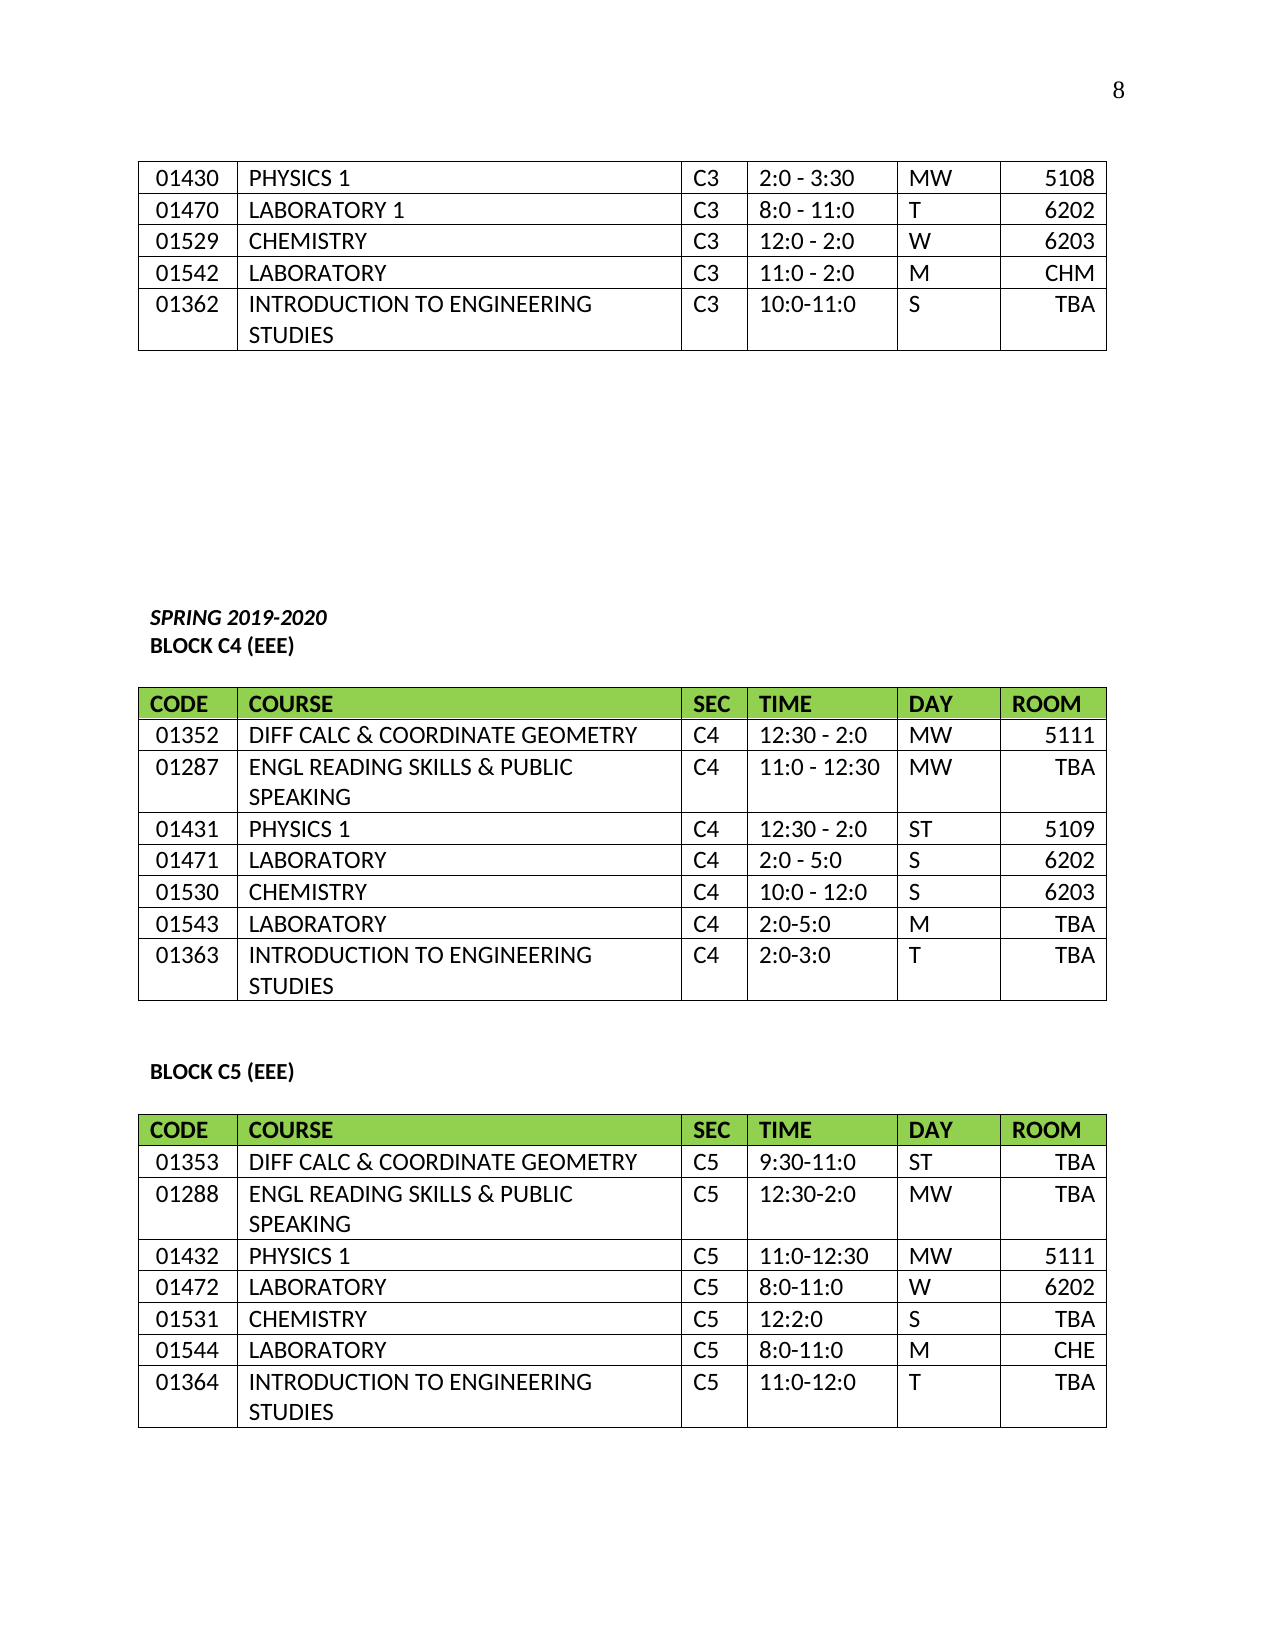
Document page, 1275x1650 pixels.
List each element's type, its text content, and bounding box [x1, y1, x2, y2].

table_cell ENGL READING SKILLS & PUBLIC SPEAKING [238, 751, 681, 812]
table_cell C5 [682, 1146, 747, 1177]
table_cell DIFF CALC & COORDINATE GEOMETRY [238, 1146, 681, 1177]
table_cell 8:0 - 11:0 [748, 194, 897, 224]
table_cell 8:0-11:0 [748, 1271, 897, 1302]
table_header SEC [682, 688, 747, 718]
table_cell 12:30 - 2:0 [748, 720, 897, 750]
table_cell 11:0 - 12:30 [748, 751, 897, 812]
table_cell S [898, 845, 1000, 875]
table_cell 2:0-5:0 [748, 908, 897, 938]
table_cell C4 [682, 720, 747, 750]
table_cell 01470 [139, 194, 237, 224]
table_cell C4 [682, 751, 747, 812]
table_cell TBA [1001, 751, 1106, 812]
table_cell LABORATORY [238, 257, 681, 287]
table_cell 01362 [139, 289, 237, 349]
table_cell 2:0-3:0 [748, 939, 897, 1000]
table_cell M [898, 908, 1000, 938]
table_cell 6203 [1001, 225, 1106, 256]
table_cell CHEMISTRY [238, 876, 681, 907]
table_cell TBA [1001, 1146, 1106, 1177]
table_cell 01471 [139, 845, 237, 875]
table_cell LABORATORY [238, 908, 681, 938]
table_header ROOM [1001, 688, 1106, 718]
table_cell S [898, 1303, 1000, 1333]
table_cell 8:0-11:0 [748, 1335, 897, 1365]
table_header TIME [748, 1115, 897, 1145]
table_cell C5 [682, 1303, 747, 1333]
table_cell MW [898, 1240, 1000, 1270]
table_cell 12:30-2:0 [748, 1178, 897, 1239]
table_cell 12:30 - 2:0 [748, 813, 897, 844]
table_cell 01531 [139, 1303, 237, 1333]
table_header DAY [898, 1115, 1000, 1145]
table_cell C4 [682, 813, 747, 844]
table_cell 01364 [139, 1366, 237, 1427]
table_cell 2:0 - 3:30 [748, 162, 897, 193]
table_cell 6202 [1001, 194, 1106, 224]
table_cell T [898, 1366, 1000, 1427]
table_cell C3 [682, 225, 747, 256]
table_cell MW [898, 1178, 1000, 1239]
table_cell C5 [682, 1271, 747, 1302]
table_cell 5108 [1001, 162, 1106, 193]
table_cell 10:0-11:0 [748, 289, 897, 349]
table_cell T [898, 939, 1000, 1000]
table_cell C3 [682, 257, 747, 287]
table_cell INTRODUCTION TO ENGINEERING STUDIES [238, 289, 681, 349]
table_cell 11:0-12:30 [748, 1240, 897, 1270]
table_header DAY [898, 688, 1000, 718]
table_cell C5 [682, 1366, 747, 1427]
table_cell 01472 [139, 1271, 237, 1302]
table_cell T [898, 194, 1000, 224]
table_cell LABORATORY [238, 1271, 681, 1302]
table_cell 2:0 - 5:0 [748, 845, 897, 875]
table_cell C3 [682, 194, 747, 224]
table_cell MW [898, 162, 1000, 193]
table_cell 9:30-11:0 [748, 1146, 897, 1177]
table_cell 12:2:0 [748, 1303, 897, 1333]
table_cell 6202 [1001, 845, 1106, 875]
table_cell W [898, 1271, 1000, 1302]
table_cell INTRODUCTION TO ENGINEERING STUDIES [238, 939, 681, 1000]
table_cell 01432 [139, 1240, 237, 1270]
table_cell CHM [1001, 257, 1106, 287]
table_cell 6202 [1001, 1271, 1106, 1302]
table_header COURSE [238, 688, 681, 718]
table_cell ENGL READING SKILLS & PUBLIC SPEAKING [238, 1178, 681, 1239]
table_cell CHEMISTRY [238, 225, 681, 256]
table_cell MW [898, 720, 1000, 750]
table_cell 01431 [139, 813, 237, 844]
table_header ROOM [1001, 1115, 1106, 1145]
table_cell CHEMISTRY [238, 1303, 681, 1333]
table_cell ST [898, 1146, 1000, 1177]
table_cell C4 [682, 876, 747, 907]
table_cell C5 [682, 1178, 747, 1239]
table_cell TBA [1001, 939, 1106, 1000]
table_cell TBA [1001, 1303, 1106, 1333]
table_cell 01542 [139, 257, 237, 287]
table_cell 11:0 - 2:0 [748, 257, 897, 287]
table_cell CHE [1001, 1335, 1106, 1365]
table_cell M [898, 1335, 1000, 1365]
table_cell C3 [682, 289, 747, 349]
table_cell 01544 [139, 1335, 237, 1365]
table_cell 10:0 - 12:0 [748, 876, 897, 907]
table_cell DIFF CALC & COORDINATE GEOMETRY [238, 720, 681, 750]
text BLOCK C4 (EEE) [150, 631, 1125, 659]
table_cell 11:0-12:0 [748, 1366, 897, 1427]
table_cell ST [898, 813, 1000, 844]
table_cell 6203 [1001, 876, 1106, 907]
table_cell W [898, 225, 1000, 256]
table_cell 01353 [139, 1146, 237, 1177]
table_header COURSE [238, 1115, 681, 1145]
table_cell C4 [682, 908, 747, 938]
table_cell S [898, 289, 1000, 349]
table_header CODE [139, 1115, 237, 1145]
table_cell LABORATORY [238, 1335, 681, 1365]
table_cell 5111 [1001, 720, 1106, 750]
table_cell M [898, 257, 1000, 287]
table_cell 5109 [1001, 813, 1106, 844]
table_cell LABORATORY 1 [238, 194, 681, 224]
table_cell TBA [1001, 908, 1106, 938]
table_cell PHYSICS 1 [238, 813, 681, 844]
text BLOCK C5 (EEE) [150, 1057, 1125, 1086]
table_cell C4 [682, 939, 747, 1000]
table_cell 12:0 - 2:0 [748, 225, 897, 256]
table_cell 01529 [139, 225, 237, 256]
table_cell INTRODUCTION TO ENGINEERING STUDIES [238, 1366, 681, 1427]
table_header TIME [748, 688, 897, 718]
table_cell 5111 [1001, 1240, 1106, 1270]
table_cell C3 [682, 162, 747, 193]
table_cell PHYSICS 1 [238, 162, 681, 193]
table_cell 01543 [139, 908, 237, 938]
table_header SEC [682, 1115, 747, 1145]
table_cell S [898, 876, 1000, 907]
table_cell 01287 [139, 751, 237, 812]
table_cell C4 [682, 845, 747, 875]
table_cell C5 [682, 1335, 747, 1365]
table_cell LABORATORY [238, 845, 681, 875]
table_cell 01352 [139, 720, 237, 750]
table_cell C5 [682, 1240, 747, 1270]
table_header CODE [139, 688, 237, 718]
table_cell PHYSICS 1 [238, 1240, 681, 1270]
table_cell TBA [1001, 1366, 1106, 1427]
table_cell MW [898, 751, 1000, 812]
table_cell TBA [1001, 289, 1106, 349]
table_cell 01288 [139, 1178, 237, 1239]
table_cell 01363 [139, 939, 237, 1000]
table_cell 01430 [139, 162, 237, 193]
text SPRING 2019-2020 [150, 603, 1125, 631]
table_cell 01530 [139, 876, 237, 907]
table_cell TBA [1001, 1178, 1106, 1239]
